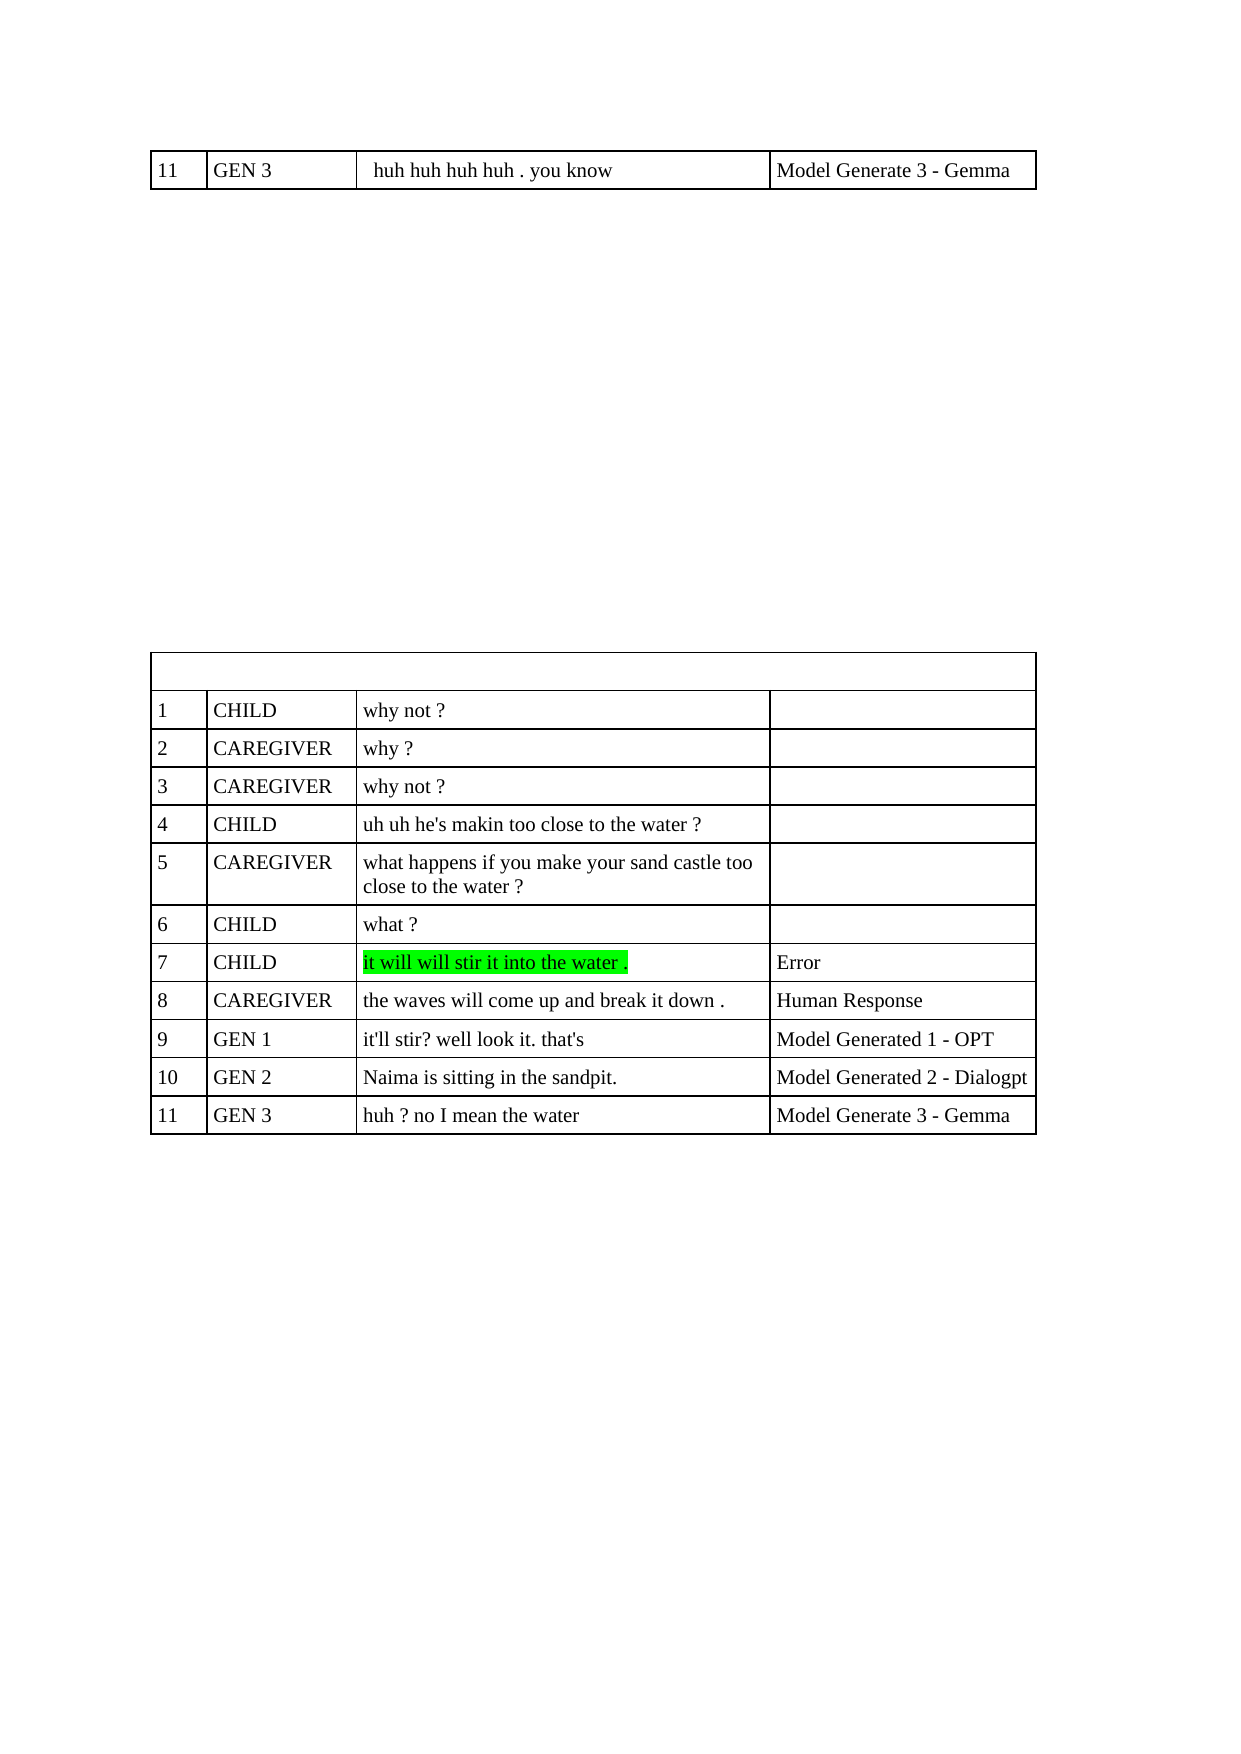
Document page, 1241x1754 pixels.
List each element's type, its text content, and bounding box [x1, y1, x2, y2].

table_cell Naima is sitting in the sandpit. [357, 1058, 769, 1095]
table_cell Model Generate 3 - Gemma [771, 1097, 1035, 1133]
table_cell Human Response [771, 982, 1035, 1019]
table_cell 5 [152, 844, 206, 904]
table_cell uh uh he's makin too close to the water ? [357, 806, 769, 842]
table_cell 10 [152, 1058, 206, 1095]
table_cell Model Generated 1 - OPT [771, 1020, 1035, 1057]
table_cell CAREGIVER [208, 768, 356, 804]
table_cell CAREGIVER [208, 844, 356, 904]
table_cell 6 [152, 906, 206, 942]
table_cell it'll stir? well look it. that's [357, 1020, 769, 1057]
table_header [152, 653, 1035, 690]
table_cell [771, 844, 1035, 904]
table_cell 8 [152, 982, 206, 1019]
table_cell Model Generate 3 - Gemma [771, 152, 1035, 188]
table_cell [771, 906, 1035, 942]
table_cell CHILD [208, 944, 356, 981]
table_cell why not ? [357, 768, 769, 804]
table_cell CHILD [208, 691, 356, 728]
table_cell 3 [152, 768, 206, 804]
table_cell 7 [152, 944, 206, 981]
table_cell GEN 2 [208, 1058, 356, 1095]
table_cell [771, 691, 1035, 728]
table_cell 11 [152, 1097, 206, 1133]
table_cell [771, 730, 1035, 766]
table_cell it will will stir it into the water . [357, 944, 769, 981]
table_cell huh huh huh huh . you know [357, 152, 769, 188]
table_cell 11 [152, 152, 206, 188]
table_cell 9 [152, 1020, 206, 1057]
table_cell GEN 1 [208, 1020, 356, 1057]
table_cell Error [771, 944, 1035, 981]
table_cell what happens if you make your sand castle too close to the water ? [357, 844, 769, 904]
table_cell 4 [152, 806, 206, 842]
table_cell CHILD [208, 906, 356, 942]
table_cell why ? [357, 730, 769, 766]
table_cell what ? [357, 906, 769, 942]
table_cell GEN 3 [208, 1097, 356, 1133]
table_cell CAREGIVER [208, 730, 356, 766]
table_cell [771, 806, 1035, 842]
table_cell Model Generated 2 - Dialogpt [771, 1058, 1035, 1095]
table_cell CHILD [208, 806, 356, 842]
table_cell 2 [152, 730, 206, 766]
table_cell [771, 768, 1035, 804]
table_cell huh ? no I mean the water [357, 1097, 769, 1133]
table_cell CAREGIVER [208, 982, 356, 1019]
table_cell 1 [152, 691, 206, 728]
table_cell the waves will come up and break it down . [357, 982, 769, 1019]
table_cell GEN 3 [208, 152, 356, 188]
table_cell why not ? [357, 691, 769, 728]
